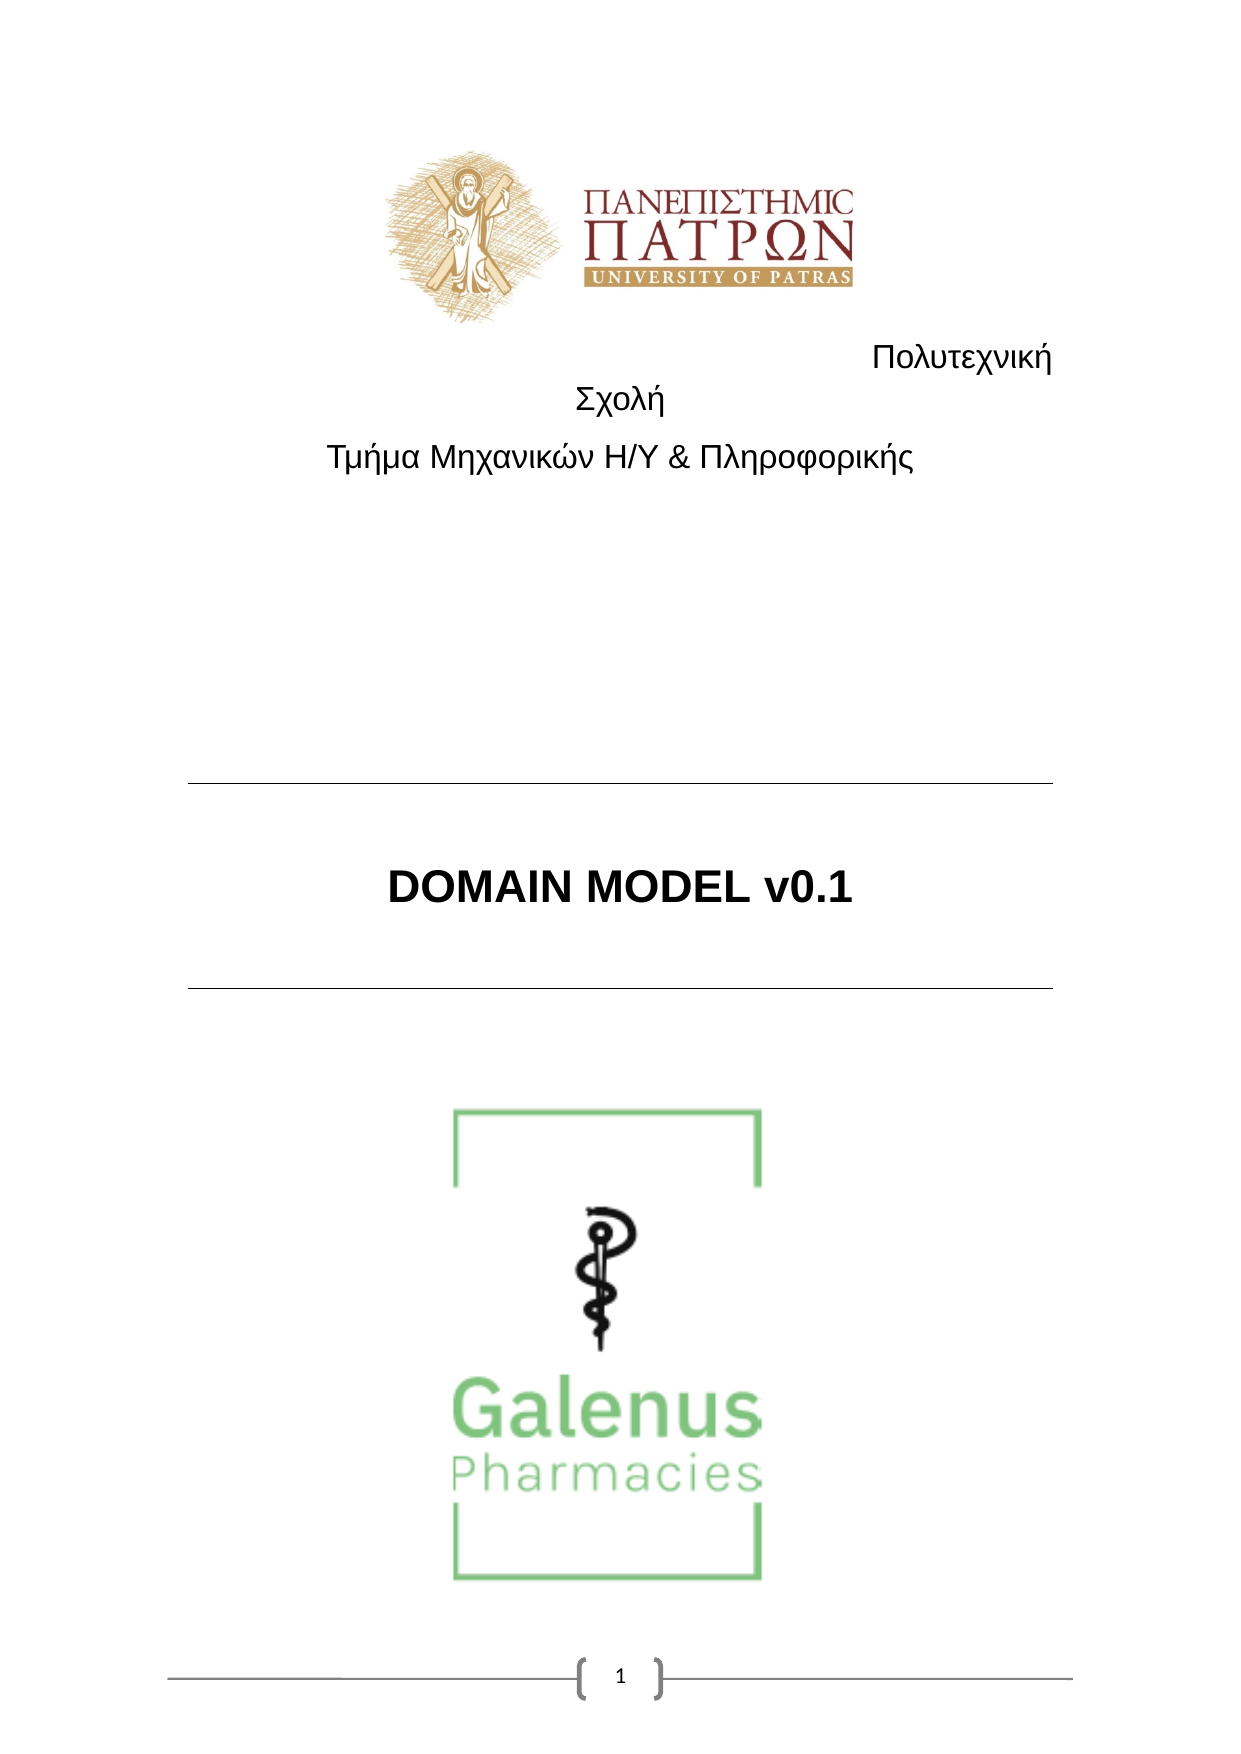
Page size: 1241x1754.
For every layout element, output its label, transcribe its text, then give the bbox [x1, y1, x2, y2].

text DOMAIN MODEL v0.1 [187, 859, 1053, 912]
picture [412, 1086, 819, 1611]
text Τμήμα Μηχανικών Η/Υ & Πληροφορικής [187, 437, 1053, 476]
picture [383, 150, 853, 322]
text Πολυτεχνική Σχολή [187, 337, 1053, 417]
